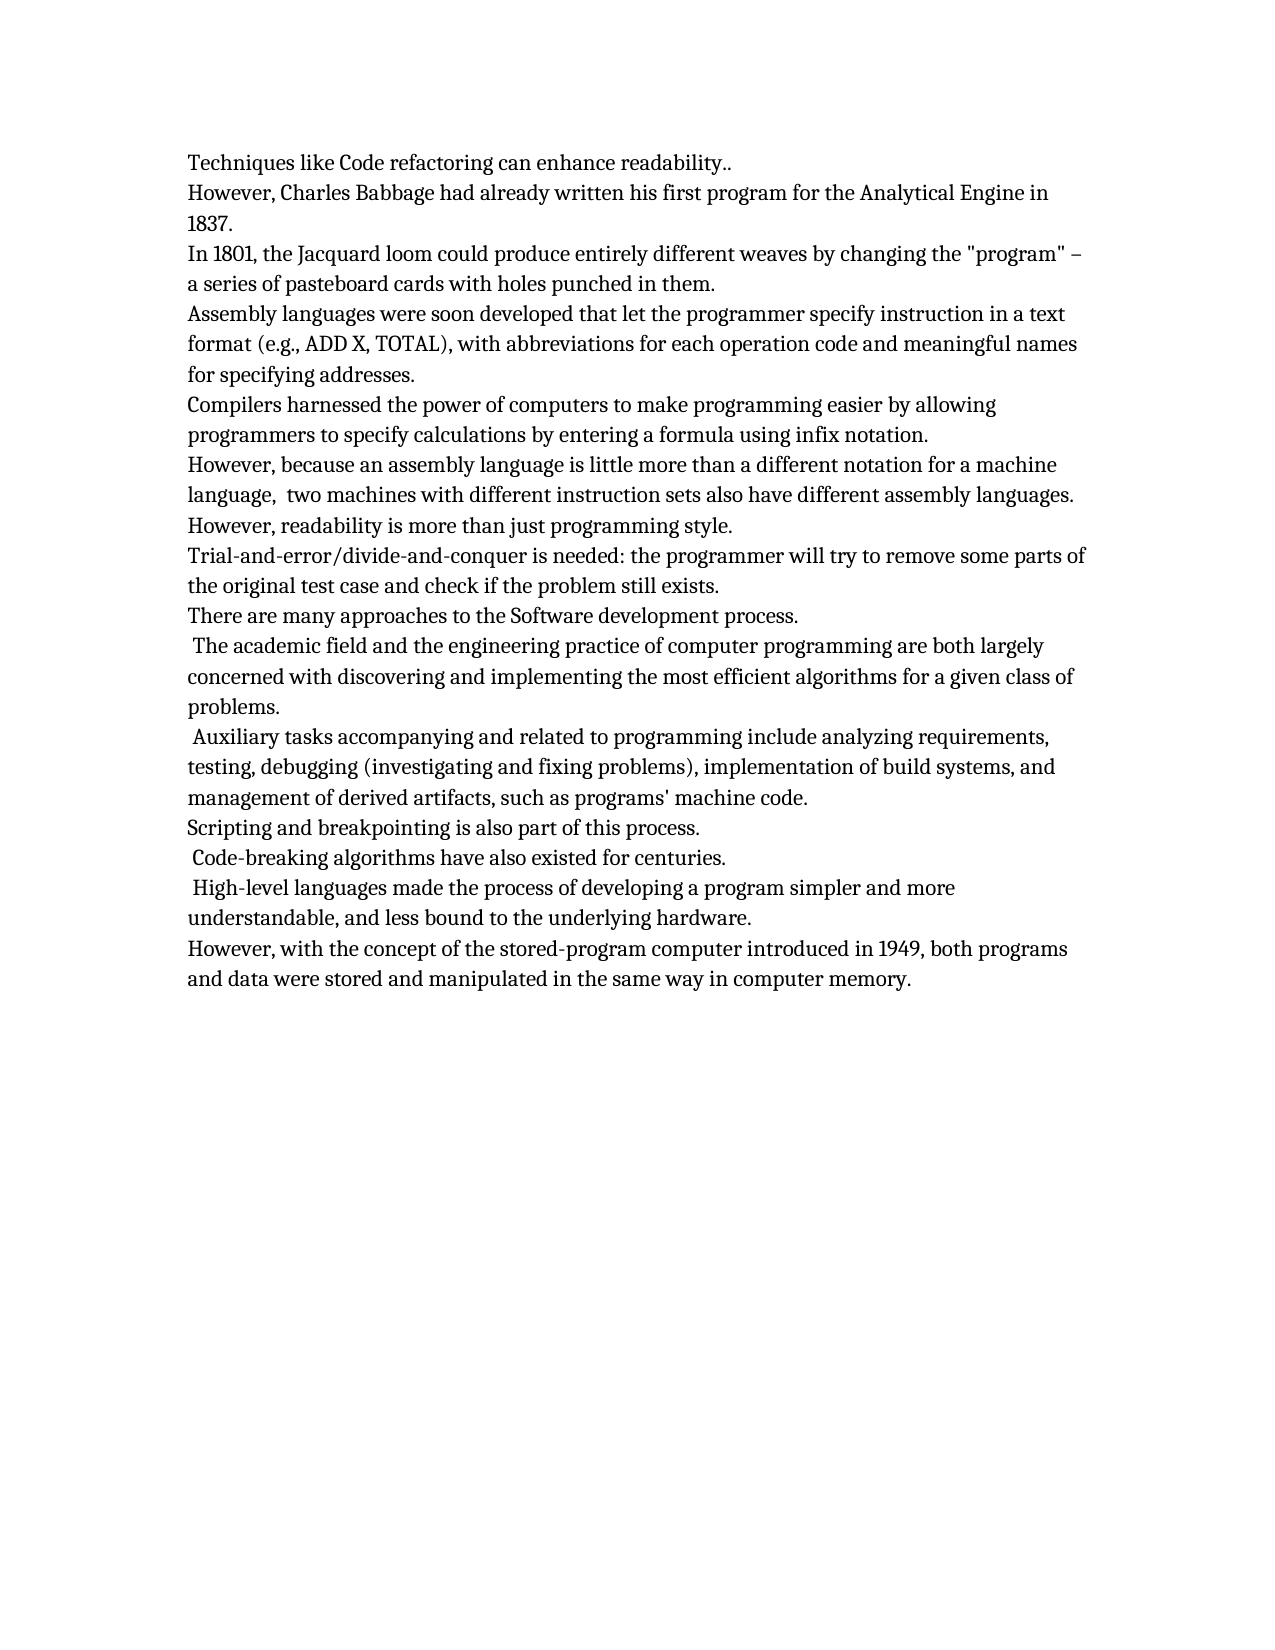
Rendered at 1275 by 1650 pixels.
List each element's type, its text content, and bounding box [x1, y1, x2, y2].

text Techniques like Code refactoring can enhance readability.. However, Charles Babbage had already written his first program for the Analytical Engine in 1837. In 1801, the Jacquard loom could produce entirely different weaves by changing the "program" – a series of pasteboard cards with holes punched in them. Assembly languages were soon developed that let the programmer specify instruction in a text format (e.g., ADD X, TOTAL), with abbreviations for each operation code and meaningful names for specifying addresses. Compilers harnessed the power of computers to make programming easier by allowing programmers to specify calculations by entering a formula using infix notation. However, because an assembly language is little more than a different notation for a machine language, two machines with different instruction sets also have different assembly languages. However, readability is more than just programming style. Trial-and-error/divide-and-conquer is needed: the programmer will try to remove some parts of the original test case and check if the problem still exists. There are many approaches to the Software development process. The academic field and the engineering practice of computer programming are both largely concerned with discovering and implementing the most efficient algorithms for a given class of problems. Auxiliary tasks accompanying and related to programming include analyzing requirements, testing, debugging (investigating and fixing problems), implementation of build systems, and management of derived artifacts, such as programs' machine code. Scripting and breakpointing is also part of this process. Code-breaking algorithms have also existed for centuries. High-level languages made the process of developing a program simpler and more understandable, and less bound to the underlying hardware. However, with the concept of the stored-program computer introduced in 1949, both programs and data were stored and manipulated in the same way in computer memory. [187, 150, 1087, 992]
